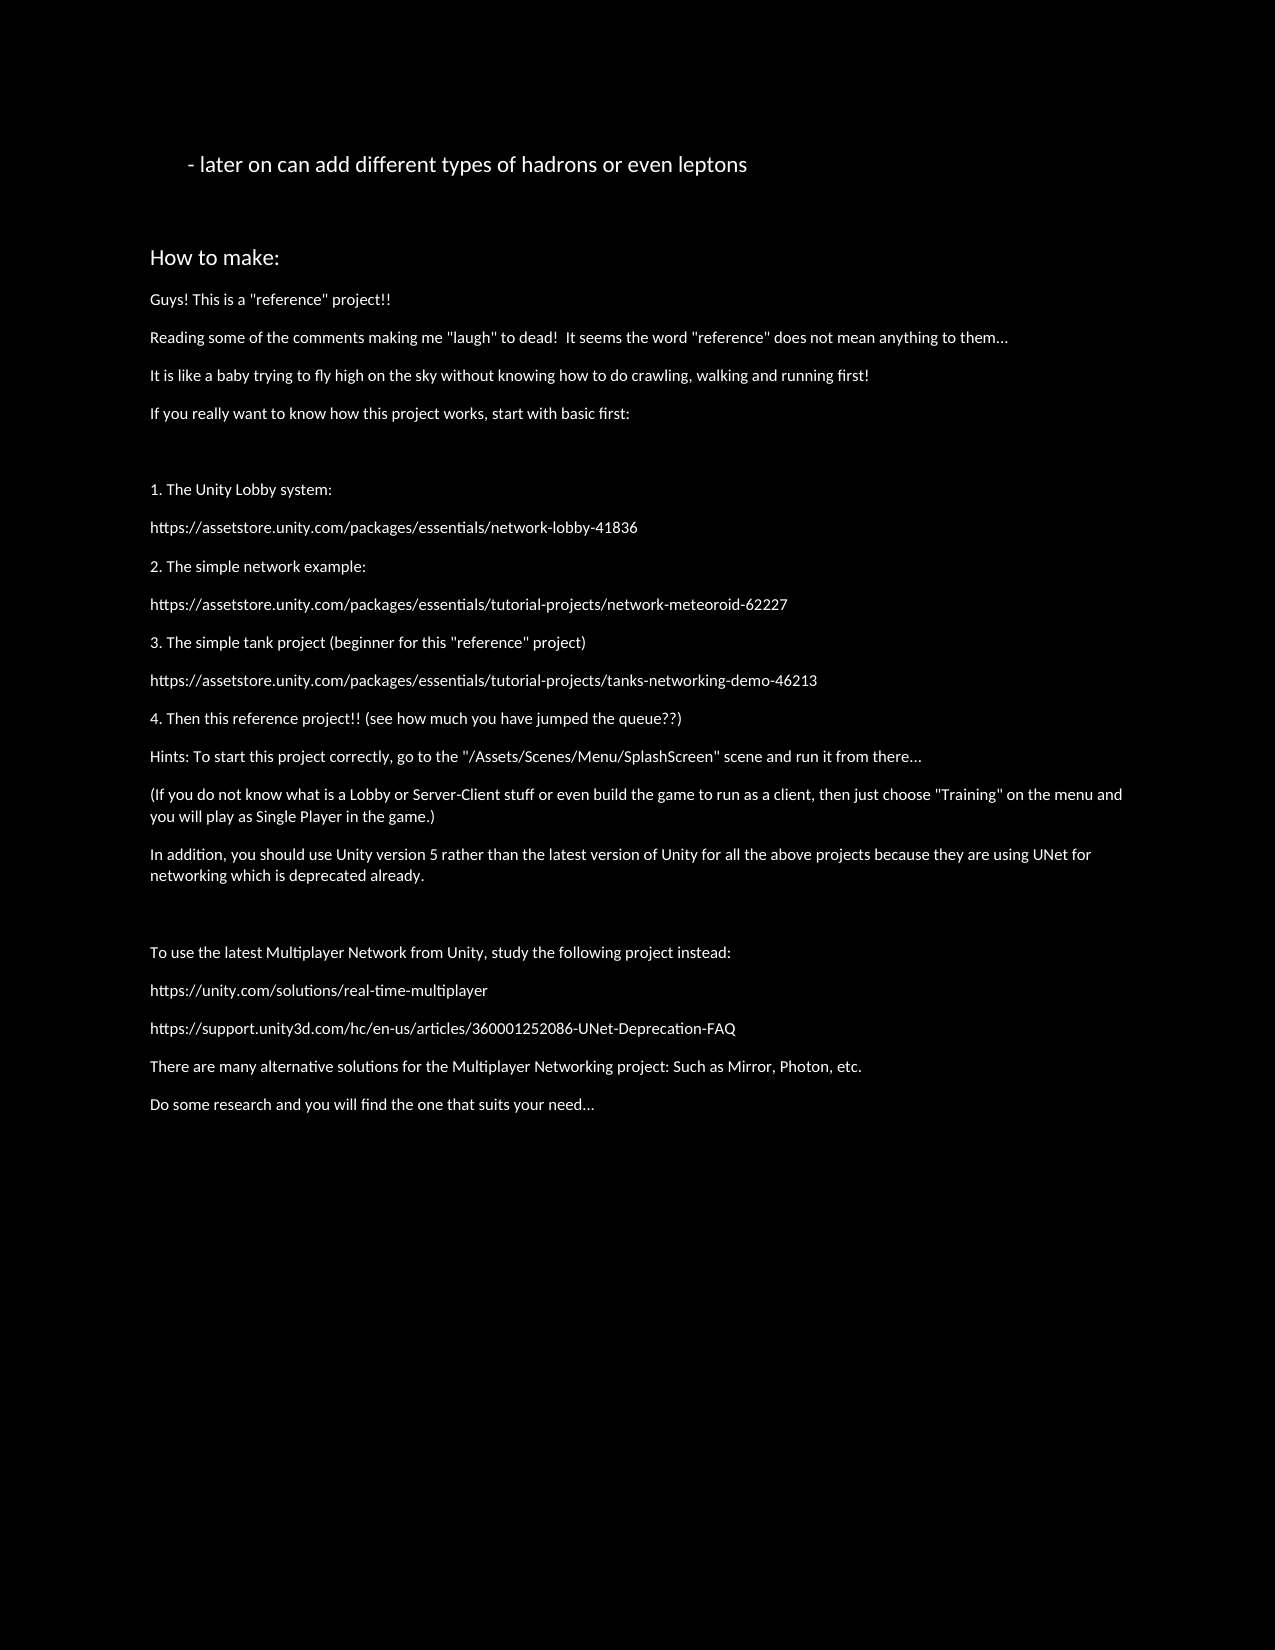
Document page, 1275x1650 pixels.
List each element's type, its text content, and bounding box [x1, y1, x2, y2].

text (If you do not know what is a Lobby or Server-Client stuff or even build the game to run as a client, then just choose "Training" on the menu and you will play as Single Player in the game.) [150, 785, 1125, 826]
text 2. The simple network example: [150, 556, 1125, 576]
text There are many alternative solutions for the Multiplayer Networking project: Such as Mirror, Photon, etc. [150, 1056, 1125, 1077]
text https://unity.com/solutions/real-time-multiplayer [150, 980, 1125, 1000]
text It is like a baby trying to fly high on the sky without knowing how to do crawling, walking and running first! [150, 365, 1125, 386]
text How to make: [150, 243, 1125, 271]
text - later on can add different types of hadrons or even leptons [187, 150, 1125, 178]
text 1. The Unity Lobby system: [150, 480, 1125, 500]
text Do some research and you will find the one that suits your need... [150, 1094, 1125, 1115]
text https://assetstore.unity.com/packages/essentials/tutorial-projects/tanks-networking-demo-46213 [150, 670, 1125, 691]
text Reading some of the comments making me "laugh" to dead! It seems the word "reference" does not mean anything to them... [150, 327, 1125, 347]
text https://assetstore.unity.com/packages/essentials/network-lobby-41836 [150, 518, 1125, 538]
text 3. The simple tank project (beginner for this "reference" project) [150, 632, 1125, 652]
text In addition, you should use Unity version 5 rather than the latest version of Unity for all the above projects because they are using UNet for networking which is deprecated already. [150, 844, 1125, 886]
text If you really want to know how this project works, start with basic first: [150, 403, 1125, 424]
text Guys! This is a "reference" project!! [150, 289, 1125, 309]
text 4. Then this reference project!! (see how much you have jumped the queue??) [150, 708, 1125, 729]
text https://support.unity3d.com/hc/en-us/articles/360001252086-UNet-Deprecation-FAQ [150, 1018, 1125, 1038]
text https://assetstore.unity.com/packages/essentials/tutorial-projects/network-meteoroid-62227 [150, 594, 1125, 614]
text To use the latest Multiplayer Network from Unity, study the following project instead: [150, 942, 1125, 962]
text Hints: To start this project correctly, go to the "/Assets/Scenes/Menu/SplashScreen" scene and run it from there... [150, 747, 1125, 767]
